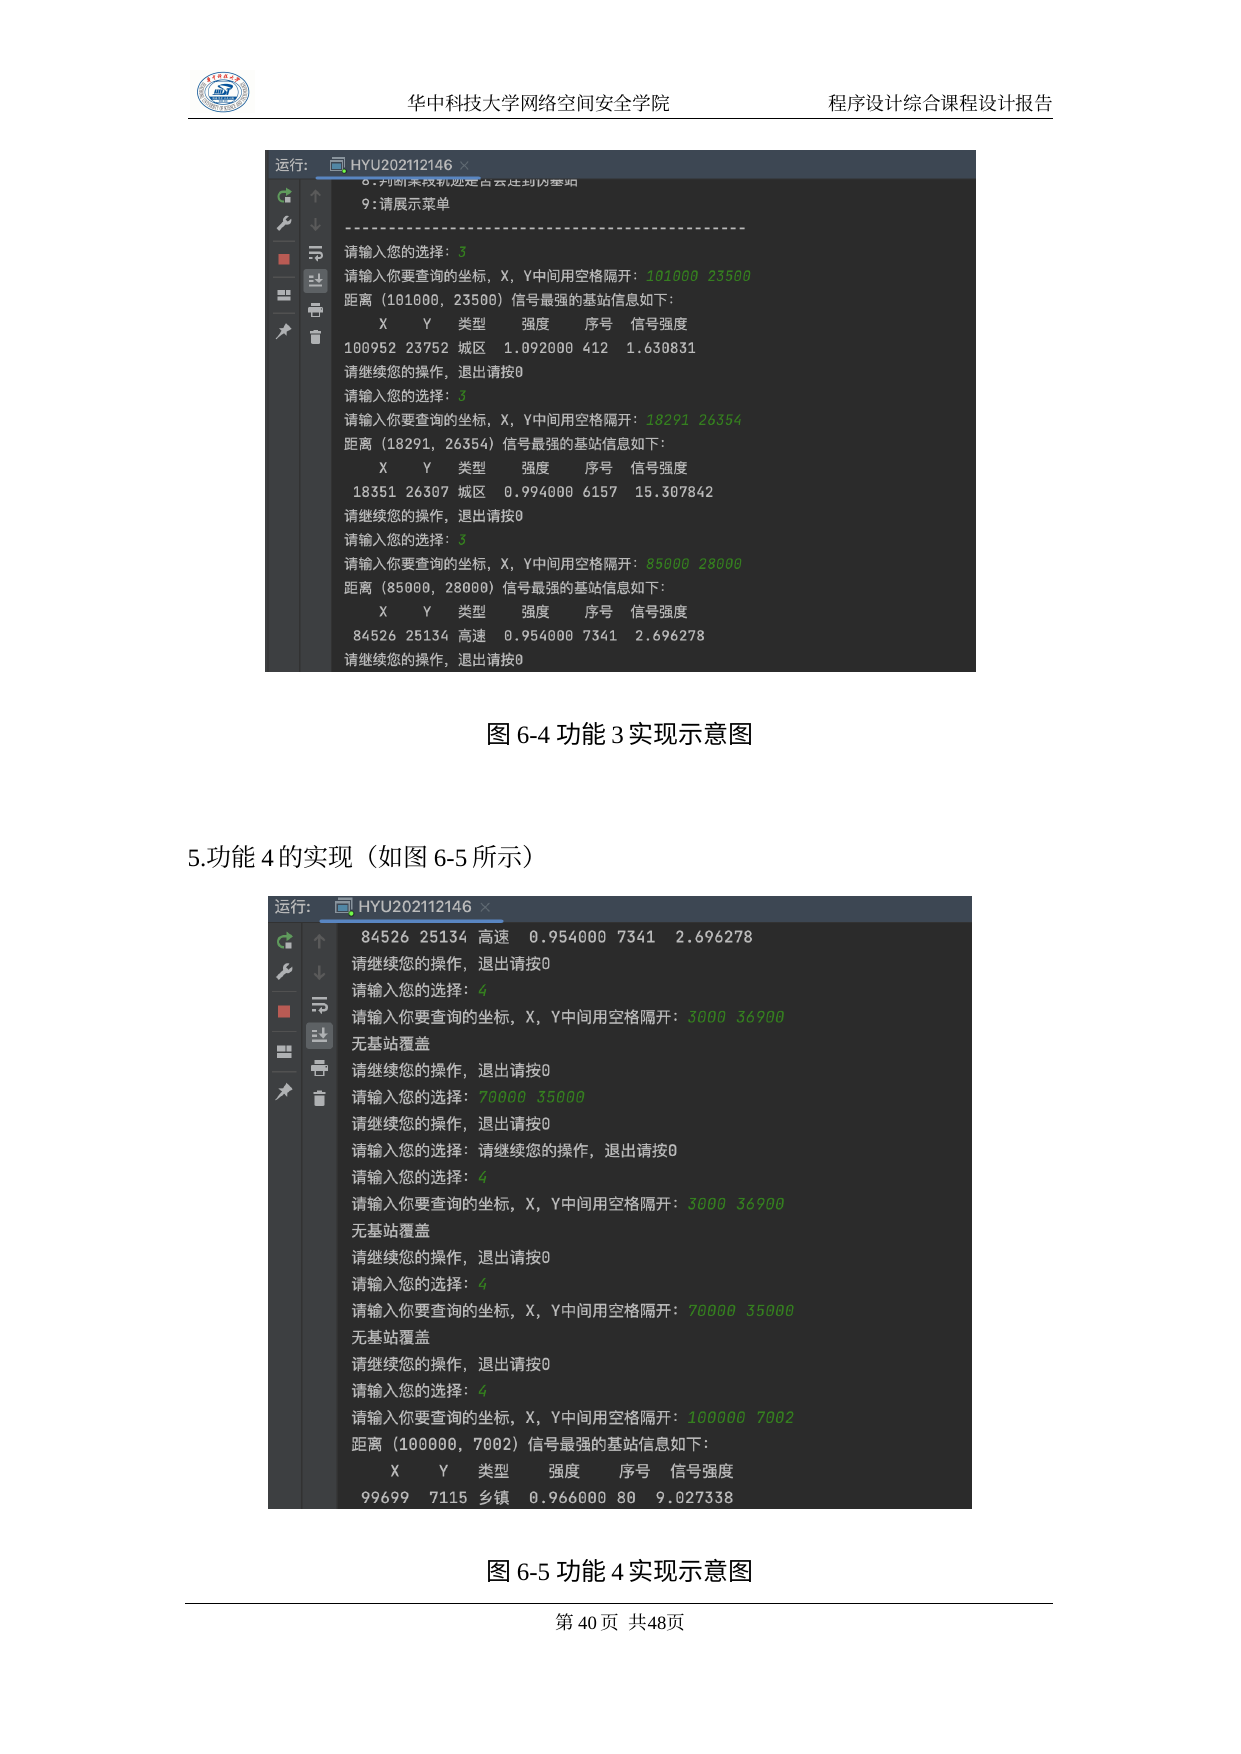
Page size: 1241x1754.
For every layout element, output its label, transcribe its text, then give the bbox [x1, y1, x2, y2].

text 图6-4 功能3实现示意图 [187, 710, 1053, 755]
text 图6-5 功能4实现示意图 [187, 1547, 1053, 1592]
picture [268, 896, 972, 1509]
picture [190, 70, 255, 113]
text 5.功能4的实现（如图6-5所示） [187, 833, 1053, 878]
picture [265, 150, 976, 672]
